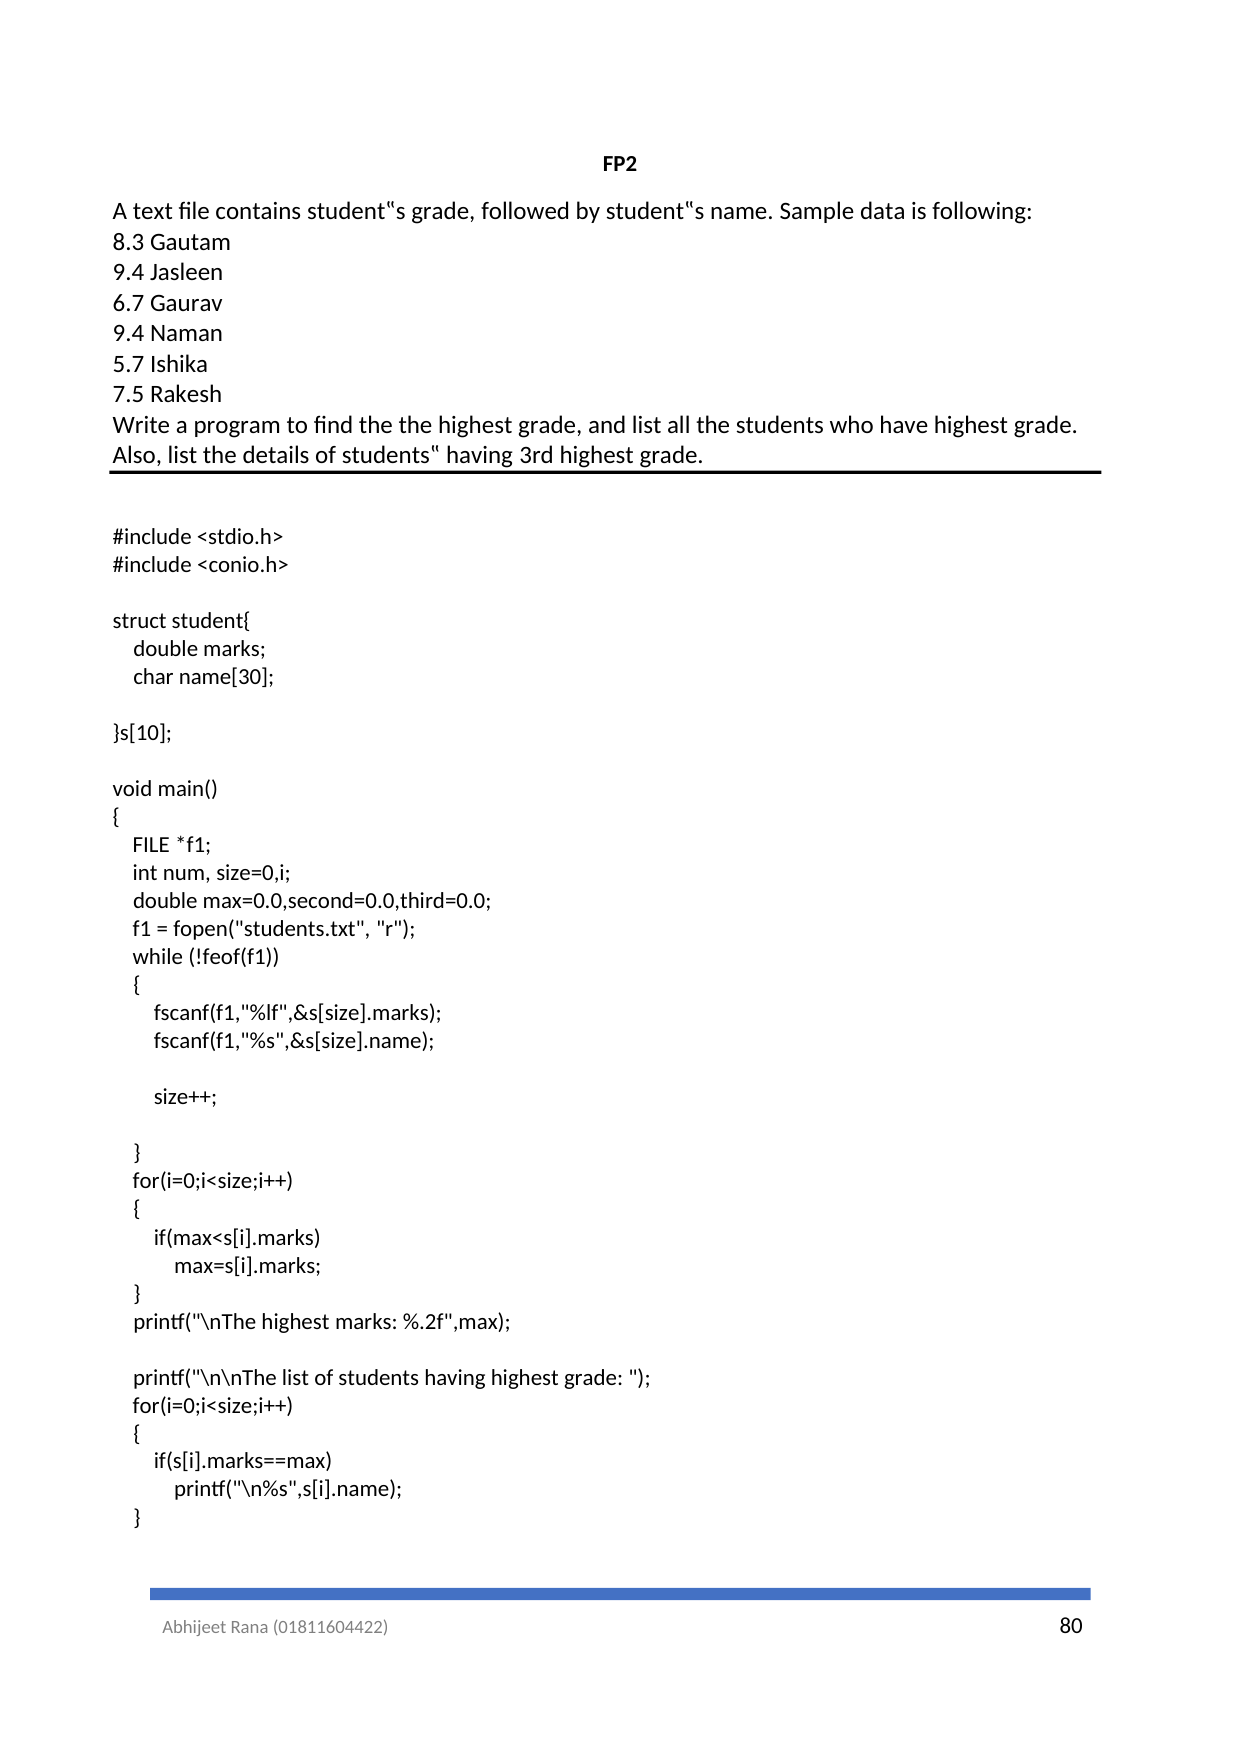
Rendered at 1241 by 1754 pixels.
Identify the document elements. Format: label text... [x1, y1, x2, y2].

text } [133, 1138, 1140, 1167]
text 9.4 Jasleen [112, 256, 1140, 287]
text Write a program to find the the highest grade, and list all the students who have highest grade. Also, list the details of students‟ having 3rd highest grade. [112, 409, 1088, 470]
text while (!feof(f1)) [132, 942, 1140, 970]
text if(max<s[i].marks) max=s[i].marks; [153, 1223, 323, 1279]
text int num, size=0,i; [132, 858, 1140, 886]
text #include <stdio.h> #include <conio.h> [112, 522, 290, 578]
text 8.3 Gautam [112, 226, 1140, 256]
text double max=0.0,second=0.0,third=0.0; f1 = fopen("students.txt", "r"); [132, 886, 493, 942]
text { [133, 1194, 1140, 1223]
text 7.5 Rakesh [112, 378, 1140, 409]
text void main() [112, 774, 1140, 802]
text }s[10]; [112, 718, 1140, 746]
text } [133, 1279, 1140, 1307]
text FP2 [305, 149, 935, 177]
text { [133, 970, 1140, 998]
text 6.7 Gaurav [112, 287, 1140, 317]
text printf("\n\nThe list of students having highest grade: "); for(i=0;i<size;i++) [132, 1363, 654, 1419]
text { [133, 1419, 1140, 1446]
text { [112, 802, 1140, 831]
text printf("\nThe highest marks: %.2f",max); [133, 1307, 1140, 1335]
text fscanf(f1,"%s",&s[size].name); size++; [153, 1026, 437, 1110]
text struct student{ double marks; char name[30]; [112, 606, 298, 690]
text for(i=0;i<size;i++) [132, 1167, 1140, 1194]
text if(s[i].marks==max) printf("\n%s",s[i].name); [153, 1447, 405, 1503]
text fscanf(f1,"%lf",&s[size].marks); [153, 998, 1140, 1026]
text FILE *f1; [132, 831, 1140, 858]
text 9.4 Naman [112, 317, 1140, 348]
text } [133, 1503, 1140, 1531]
text 5.7 Ishika [112, 348, 1140, 378]
text A text file contains student‟s grade, followed by student‟s name. Sample data is following: [112, 195, 1140, 226]
